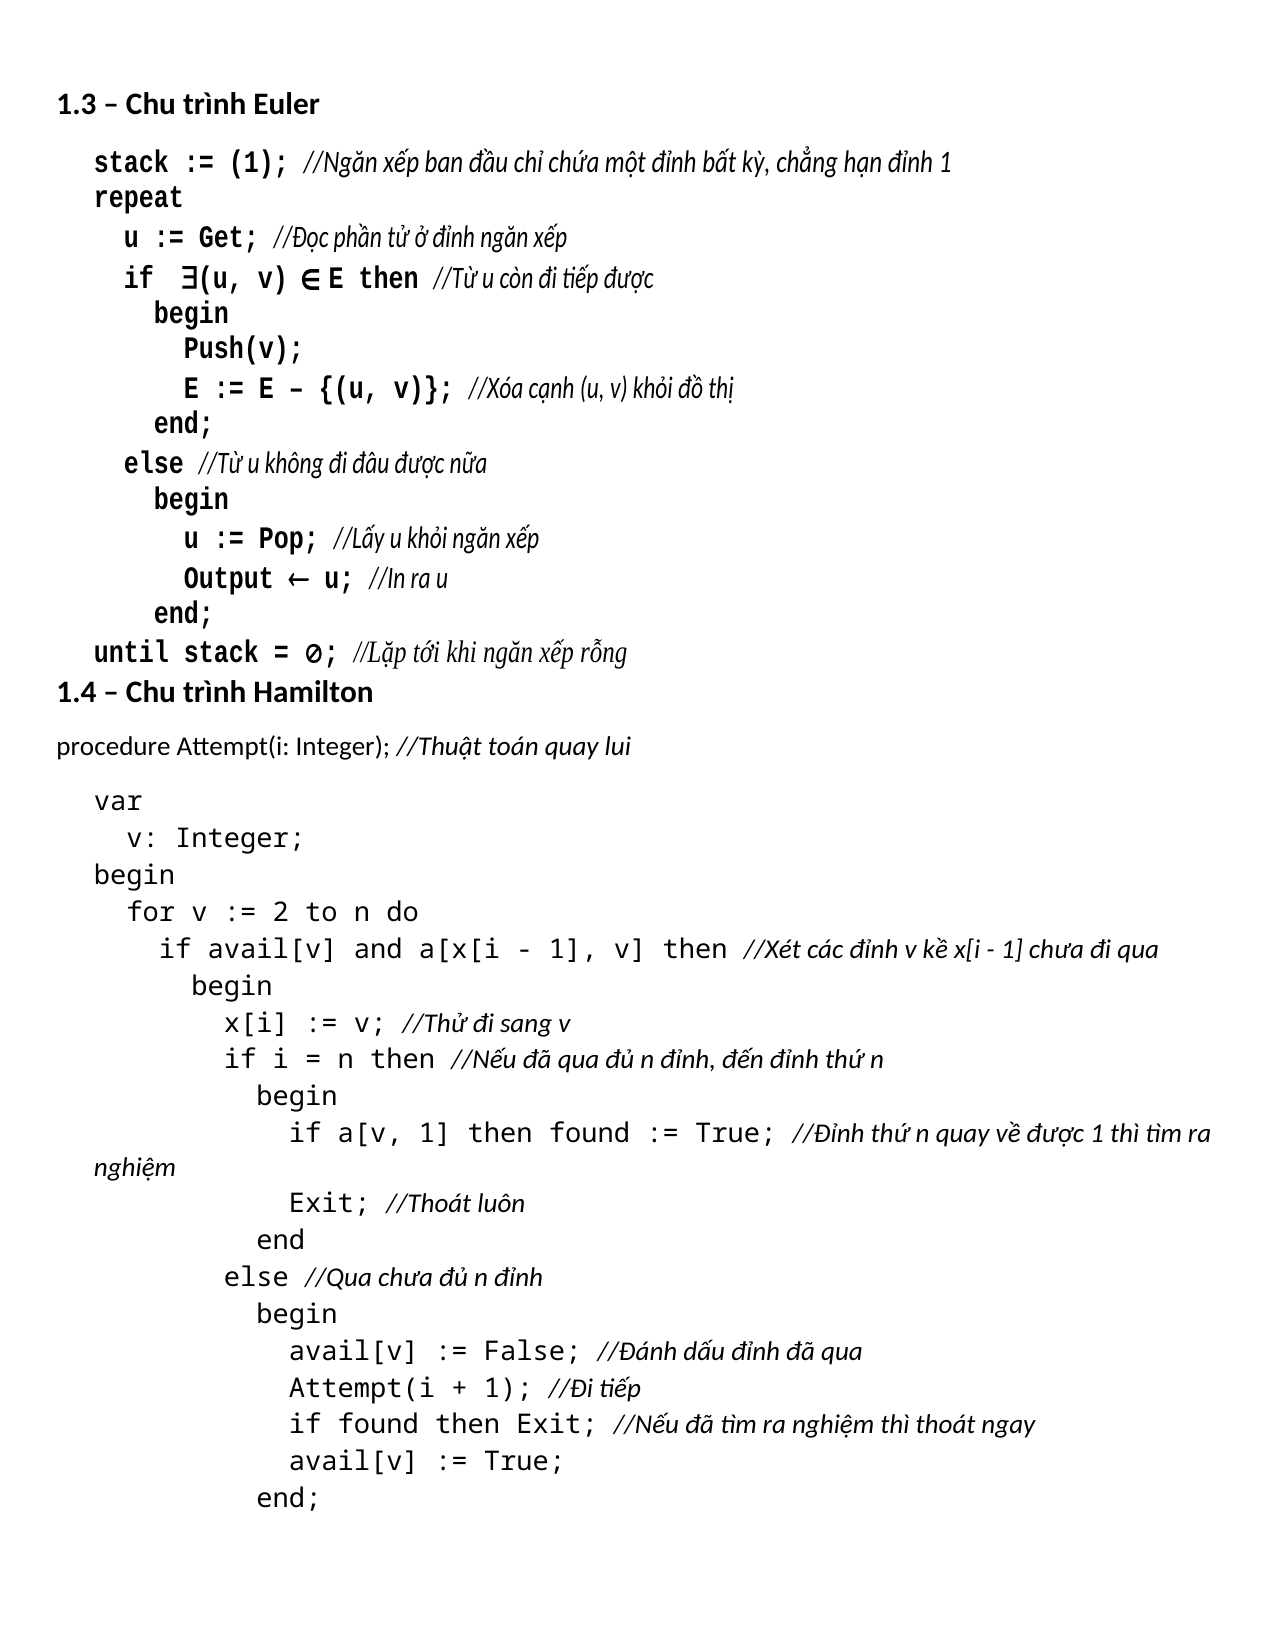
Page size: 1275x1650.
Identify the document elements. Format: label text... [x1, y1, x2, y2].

text v: Integer; [94, 819, 1219, 856]
text begin [94, 483, 1219, 518]
text begin [94, 966, 1219, 1003]
text E := E – {(u, v)}; //Xóa cạnh (u, v) khỏi đồ thị [94, 368, 1219, 408]
text end [94, 1221, 1219, 1257]
text else //Qua chưa đủ n đỉnh [94, 1257, 1219, 1294]
text repeat [94, 182, 1219, 217]
text if avail[v] and a[x[i - 1], v] then //Xét các đỉnh v kề x[i - 1] chưa đi qua [94, 929, 1219, 966]
text stack := (1); //Ngăn xếp ban đầu chỉ chứa một đỉnh bất kỳ, chẳng hạn đỉnh 1 [94, 142, 1219, 182]
text 1.3 – Chu trình Euler [56, 84, 1219, 122]
text for v := 2 to n do [94, 892, 1219, 929]
text Attempt(i + 1); //Đi tiếp [94, 1368, 1219, 1405]
text else //Từ u không đi đâu được nữa [94, 443, 1219, 483]
text if found then Exit; //Nếu đã tìm ra nghiệm thì thoát ngay [94, 1405, 1219, 1442]
text if (u, v)∈ E then //Từ u còn đi tiếp được [94, 257, 1219, 297]
text end; [94, 598, 1219, 633]
text end; [94, 408, 1219, 443]
text procedure Attempt(i: Integer); //Thuật toán quay lui [56, 729, 1219, 763]
text if a[v, 1] then found := True; //Đỉnh thứ n quay về được 1 thì tìm ra nghiệm [94, 1114, 1219, 1184]
text until stack = ; //Lặp tới khi ngăn xếp rỗng [94, 633, 1219, 672]
text x[i] := v; //Thử đi sang v [94, 1003, 1219, 1040]
text begin [94, 1077, 1219, 1114]
text Push(v); [94, 333, 1219, 368]
text begin [94, 1294, 1219, 1331]
text begin [94, 297, 1219, 333]
text u := Get; //Đọc phần tử ở đỉnh ngăn xếp [94, 217, 1219, 257]
text avail[v] := True; [94, 1442, 1219, 1479]
text avail[v] := False; //Đánh dấu đỉnh đã qua [94, 1331, 1219, 1368]
text var [94, 782, 1219, 819]
text 1.4 – Chu trình Hamilton [56, 672, 1219, 710]
text if i = n then //Nếu đã qua đủ n đỉnh, đến đỉnh thứ n [94, 1040, 1219, 1077]
text end; [94, 1479, 1219, 1516]
text begin [94, 856, 1219, 892]
text u := Pop; //Lấy u khỏi ngăn xếp [94, 518, 1219, 558]
text Exit; //Thoát luôn [94, 1184, 1219, 1221]
text Output u; //In ra u [94, 558, 1219, 598]
